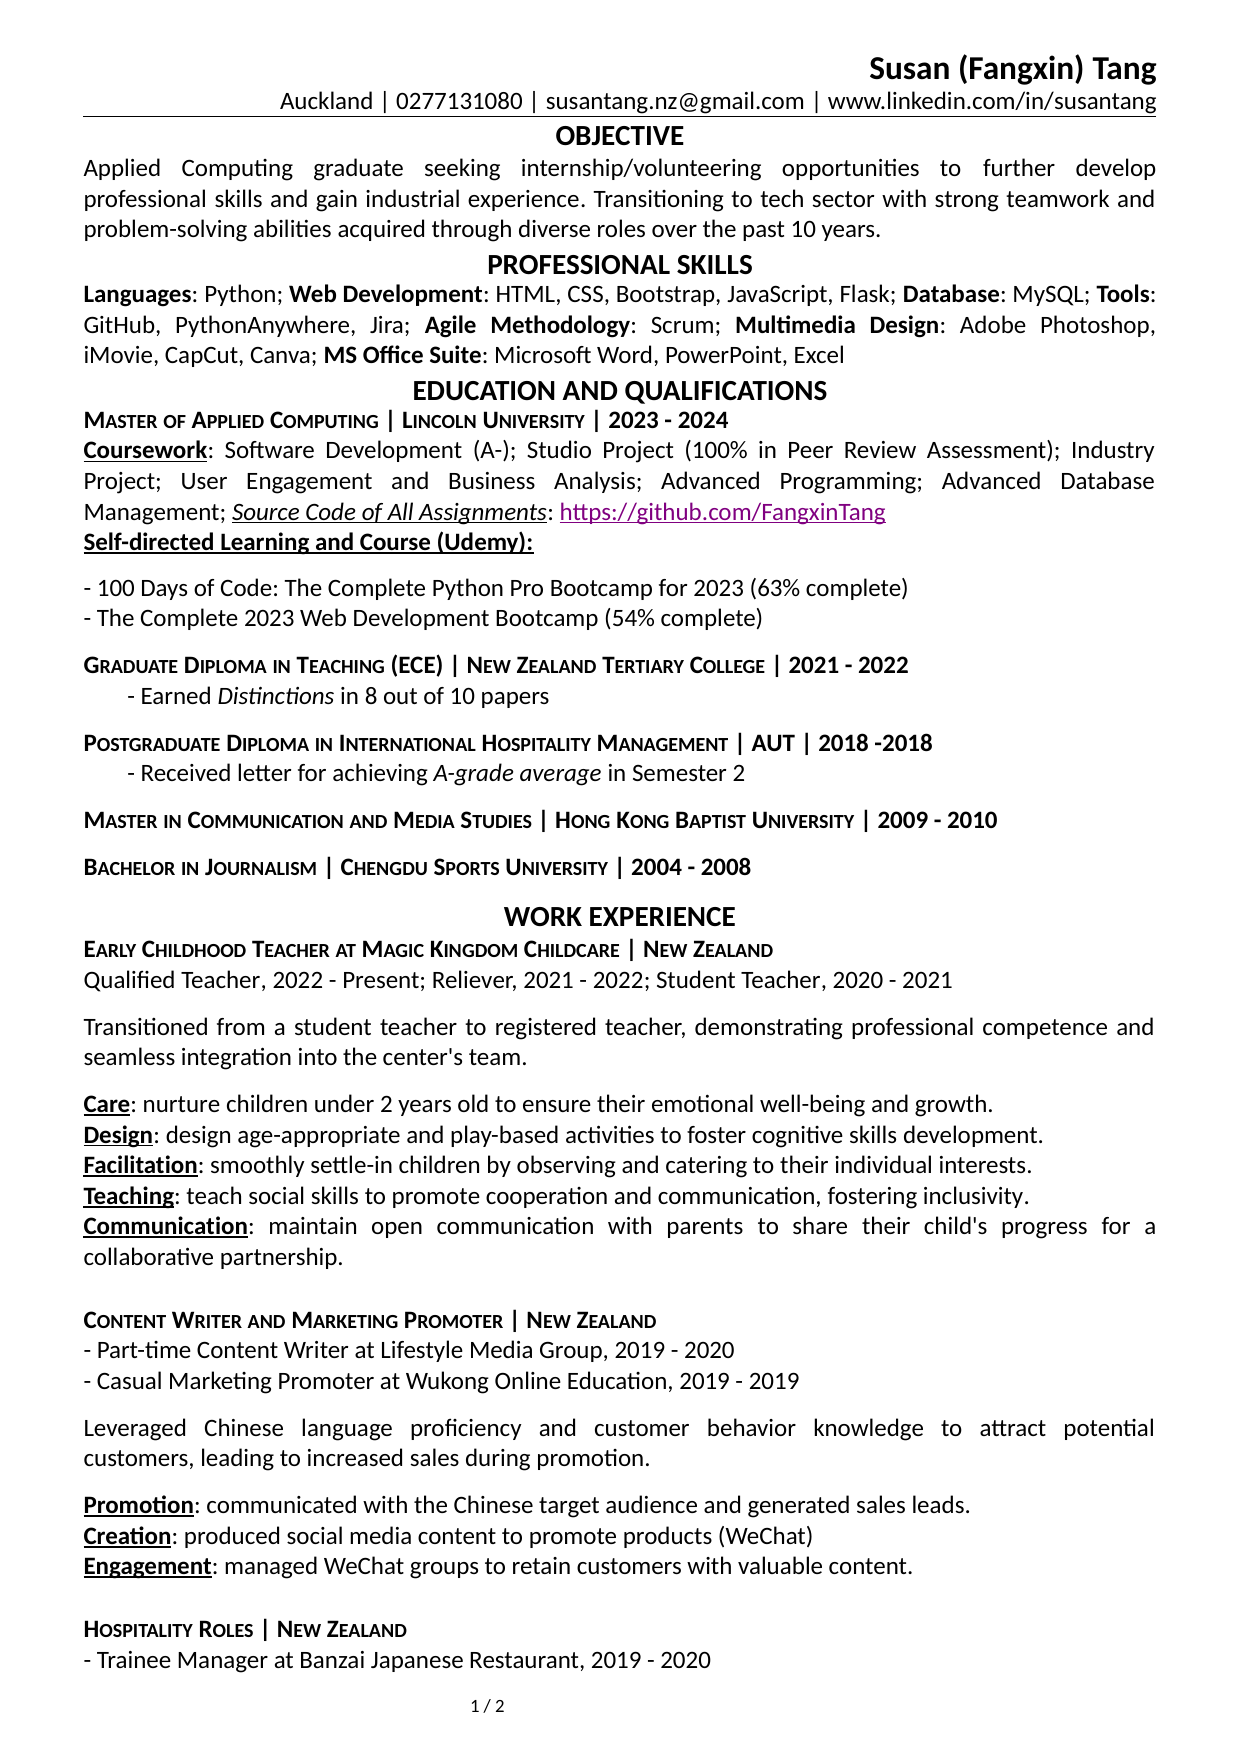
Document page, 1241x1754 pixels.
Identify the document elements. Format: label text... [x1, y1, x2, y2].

list Content Writer and Marketing Promoter | New Zealand [83, 1304, 1156, 1334]
text Applied Computing graduate seeking internship/volunteering opportunities to further develop professional skills and gain industrial experience. Transitioning to tech sector with strong teamwork and problem-solving abilities acquired through diverse roles over the past 10 years. [83, 153, 1156, 244]
list Care: nurture children under 2 years old to ensure their emotional well-being and growth. [83, 1088, 1156, 1119]
list Transitioned from a student teacher to registered teacher, demonstrating professional competence and seamless integration into the center's team. [83, 1011, 1156, 1072]
list Bachelor in Journalism | Chengdu Sports University | 2004 - 2008 [83, 851, 1156, 881]
list Engagement: managed WeChat groups to retain customers with valuable content. [83, 1550, 1156, 1581]
list - 100 Days of Code: The Complete Python Pro Bootcamp for 2023 (63% complete) [83, 572, 1156, 602]
list Languages: Python; Web Development: HTML, CSS, Bootstrap, JavaScript, Flask; Database: MySQL; Tools: GitHub, PythonAnywhere, Jira; Agile Methodology: Scrum; Multimedia Design: Adobe Photoshop, iMovie, CapCut, Canva; MS Office Suite: Microsoft Word, PowerPoint, Excel [83, 278, 1156, 370]
list - Received letter for achieving A-grade average in Semester 2 [83, 757, 1156, 788]
list Hospitality Roles | New Zealand [83, 1613, 1156, 1644]
list Teaching: teach social skills to promote cooperation and communication, fostering inclusivity. [83, 1180, 1156, 1210]
list Creation: produced social media content to promote products (WeChat) [83, 1520, 1156, 1550]
list Communication: maintain open communication with parents to share their child's progress for a collaborative partnership. [83, 1210, 1156, 1271]
text Susan (Fangxin) Tang [83, 54, 1156, 85]
list - Part-time Content Writer at Lifestyle Media Group, 2019 - 2020 [83, 1334, 1156, 1365]
list - Earned Distinctions in 8 out of 10 papers [83, 680, 1156, 710]
list - Casual Marketing Promoter at Wukong Online Education, 2019 - 2019 [83, 1365, 1156, 1396]
list Leveraged Chinese language proficiency and customer behavior knowledge to attract potential customers, leading to increased sales during promotion. [83, 1412, 1156, 1473]
list Promotion: communicated with the Chinese target audience and generated sales leads. [83, 1489, 1156, 1520]
list Self-directed Learning and Course (Udemy): [83, 526, 1156, 557]
text Education and Qualifications [640, 386, 1156, 404]
text Education and Qualifications [83, 386, 641, 404]
list - The Complete 2023 Web Development Bootcamp (54% complete) [83, 602, 1156, 633]
list Coursework: Software Development (A-); Studio Project (100% in Peer Review Assessment); Industry Project; User Engagement and Business Analysis; Advanced Programming; Advanced Database Management; Source Code of All Assignments: https://github.com/FangxinTang [83, 434, 1156, 526]
list Postgraduate Diploma in International Hospitality Management | AUT | 2018 -2018 [83, 727, 1156, 757]
list Graduate Diploma in Teaching (ECE) | New Zealand Tertiary College | 2021 - 2022 [83, 649, 1156, 680]
list - Trainee Manager at Banzai Japanese Restaurant, 2019 - 2020 [83, 1644, 1156, 1674]
text Objective [83, 117, 1156, 153]
list Master of Applied Computing | Lincoln University | 2023 - 2024 [83, 404, 1156, 434]
list Design: design age-appropriate and play-based activities to foster cognitive skills development. [83, 1119, 1156, 1149]
list Early Childhood Teacher at Magic Kingdom Childcare | New Zealand [83, 933, 1156, 964]
text Auckland | 0277131080 | susantang.nz@gmail.com | www.linkedin.com/in/susantang [83, 85, 1156, 116]
list Master in Communication and Media Studies | Hong Kong Baptist University | 2009 - 2010 [83, 804, 1156, 834]
list Facilitation: smoothly settle-in children by observing and catering to their individual interests. [83, 1149, 1156, 1180]
text Work Experience [83, 898, 1156, 933]
list Qualified Teacher, 2022 - Present; Reliever, 2021 - 2022; Student Teacher, 2020 - 2021 [83, 964, 1156, 994]
text Professional Skills [83, 261, 1156, 278]
